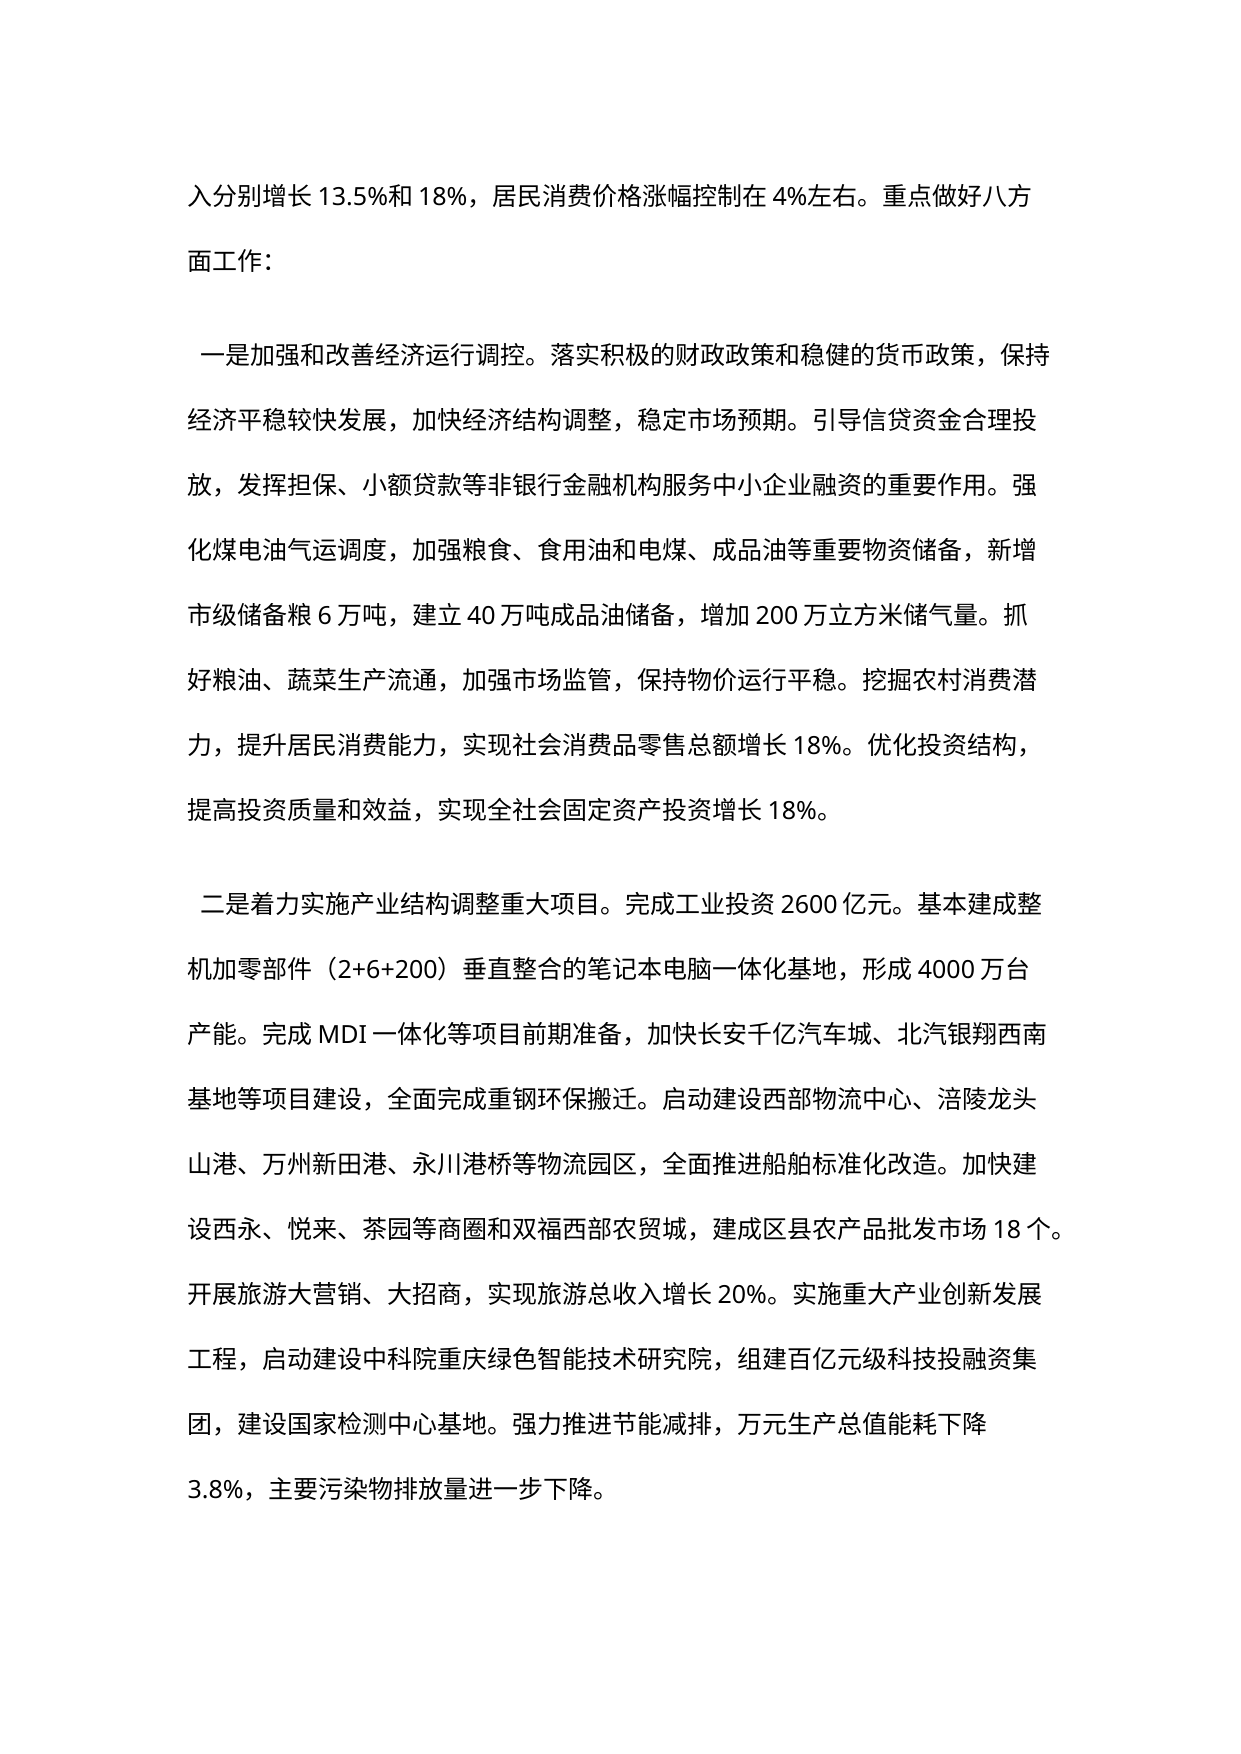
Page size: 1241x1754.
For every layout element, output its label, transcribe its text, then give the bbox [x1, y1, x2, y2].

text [187, 162, 1053, 292]
text 二是着力实施产业结构调整重大项目。完成工业投资2600亿元。基本建成整机加零部件（2+6+200）垂直整合的笔记本电脑一体化基地，形成4000万台产能。完成MDI一体化等项目前期准备，加快长安千亿汽车城、北汽银翔西南基地等项目建设，全面完成重钢环保搬迁。启动建设西部物流中心、涪陵龙头山港、万州新田港、永川港桥等物流园区，全面推进船舶标准化改造。加快建设西永、悦来、茶园等商圈和双福西部农贸城，建成区县农产品批发市场18个。开展旅游大营销、大招商，实现旅游总收入增长20%。实施重大产业创新发展工程，启动建设中科院重庆绿色智能技术研究院，组建百亿元级科技投融资集团，建设国家检测中心基地。强力推进节能减排，万元生产总值能耗下降3.8%，主要污染物排放量进一步下降。 [187, 870, 1053, 1520]
text 一是加强和改善经济运行调控。落实积极的财政政策和稳健的货币政策，保持经济平稳较快发展，加快经济结构调整，稳定市场预期。引导信贷资金合理投放，发挥担保、小额贷款等非银行金融机构服务中小企业融资的重要作用。强化煤电油气运调度，加强粮食、食用油和电煤、成品油等重要物资储备，新增市级储备粮6万吨，建立40万吨成品油储备，增加200万立方米储气量。抓好粮油、蔬菜生产流通，加强市场监管，保持物价运行平稳。挖掘农村消费潜力，提升居民消费能力，实现社会消费品零售总额增长18%。优化投资结构，提高投资质量和效益，实现全社会固定资产投资增长18%。 [187, 321, 1053, 841]
